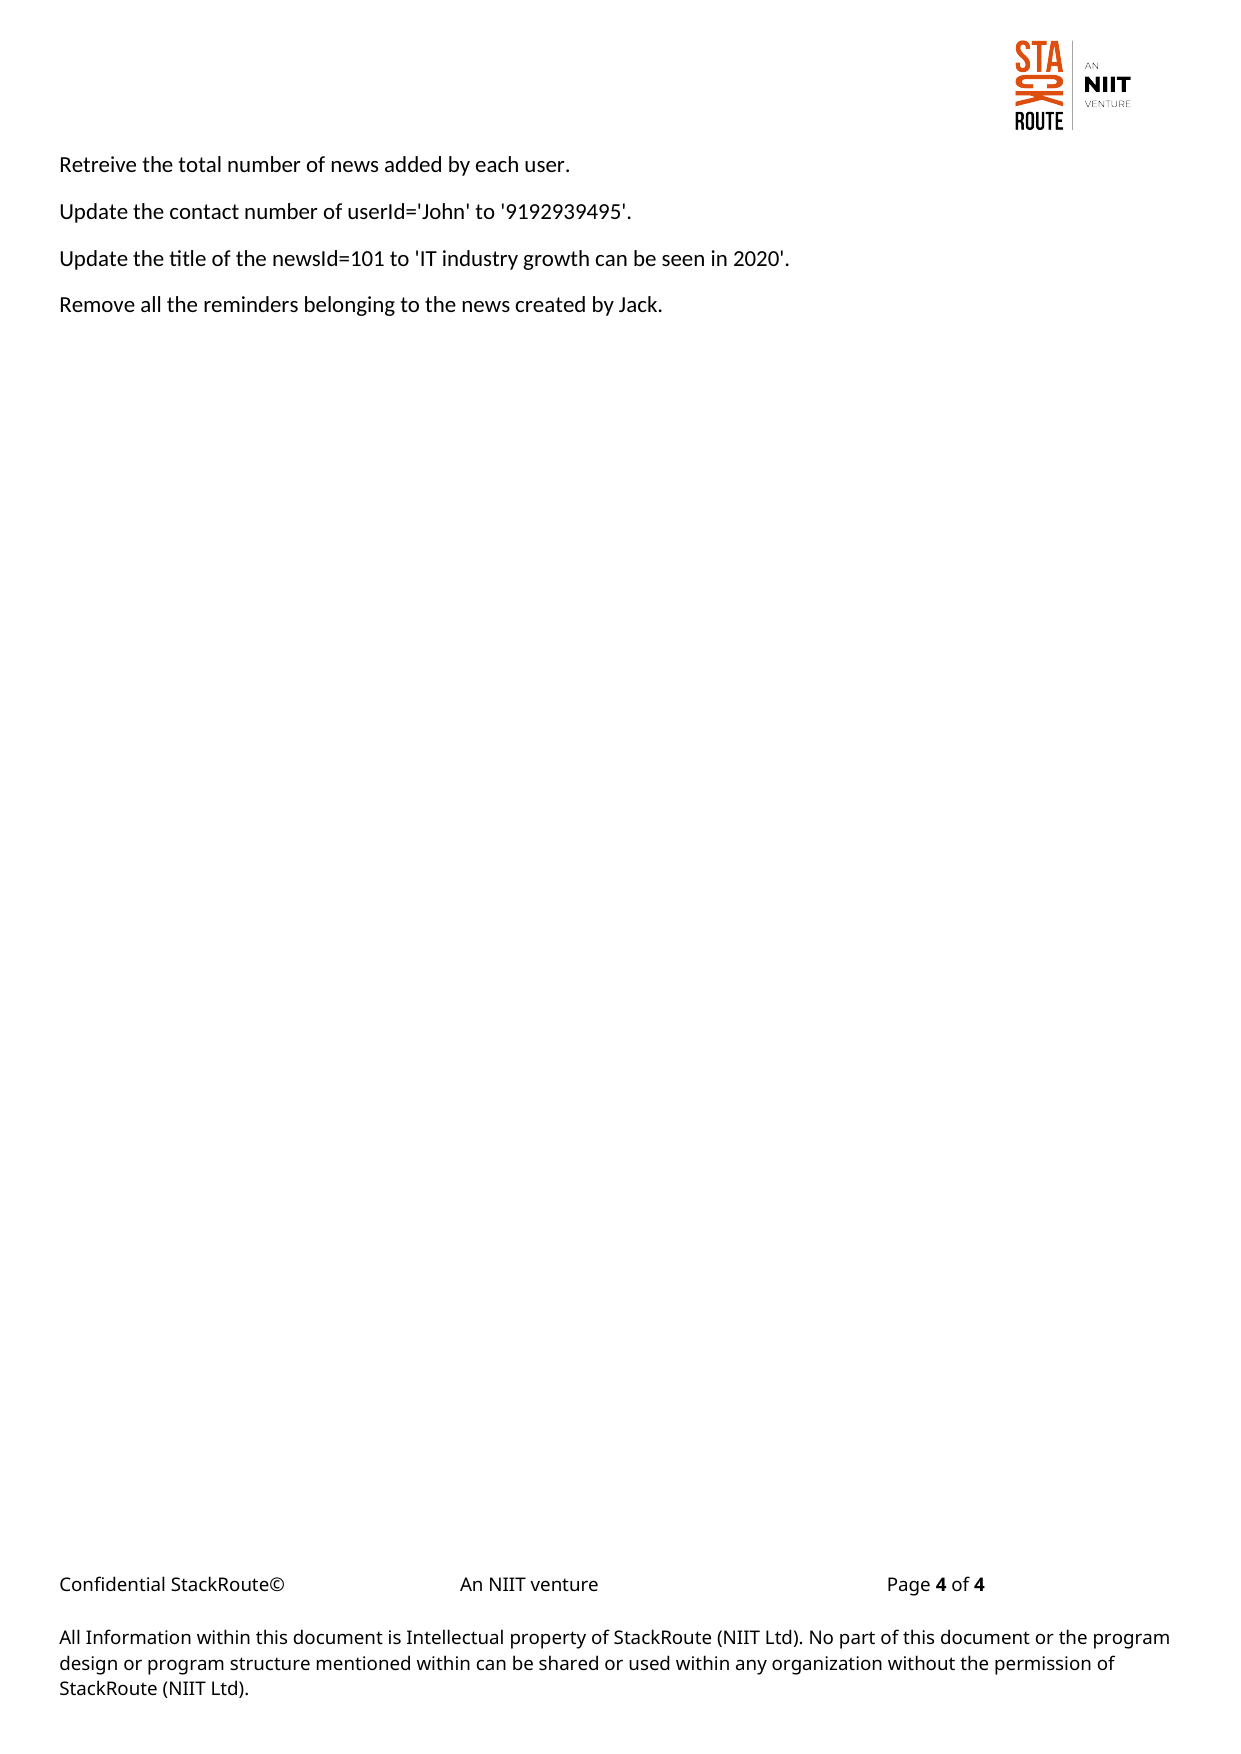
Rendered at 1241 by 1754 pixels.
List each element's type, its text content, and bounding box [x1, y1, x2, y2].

picture [1012, 35, 1134, 134]
text Update the title of the newsId=101 to 'IT industry growth can be seen in 2020'. [59, 244, 1196, 272]
text Remove all the reminders belonging to the news created by Jack. [59, 291, 1196, 319]
text Retreive the total number of news added by each user. [59, 150, 1196, 178]
text Update the contact number of userId='John' to '9192939495'. [59, 197, 1196, 225]
